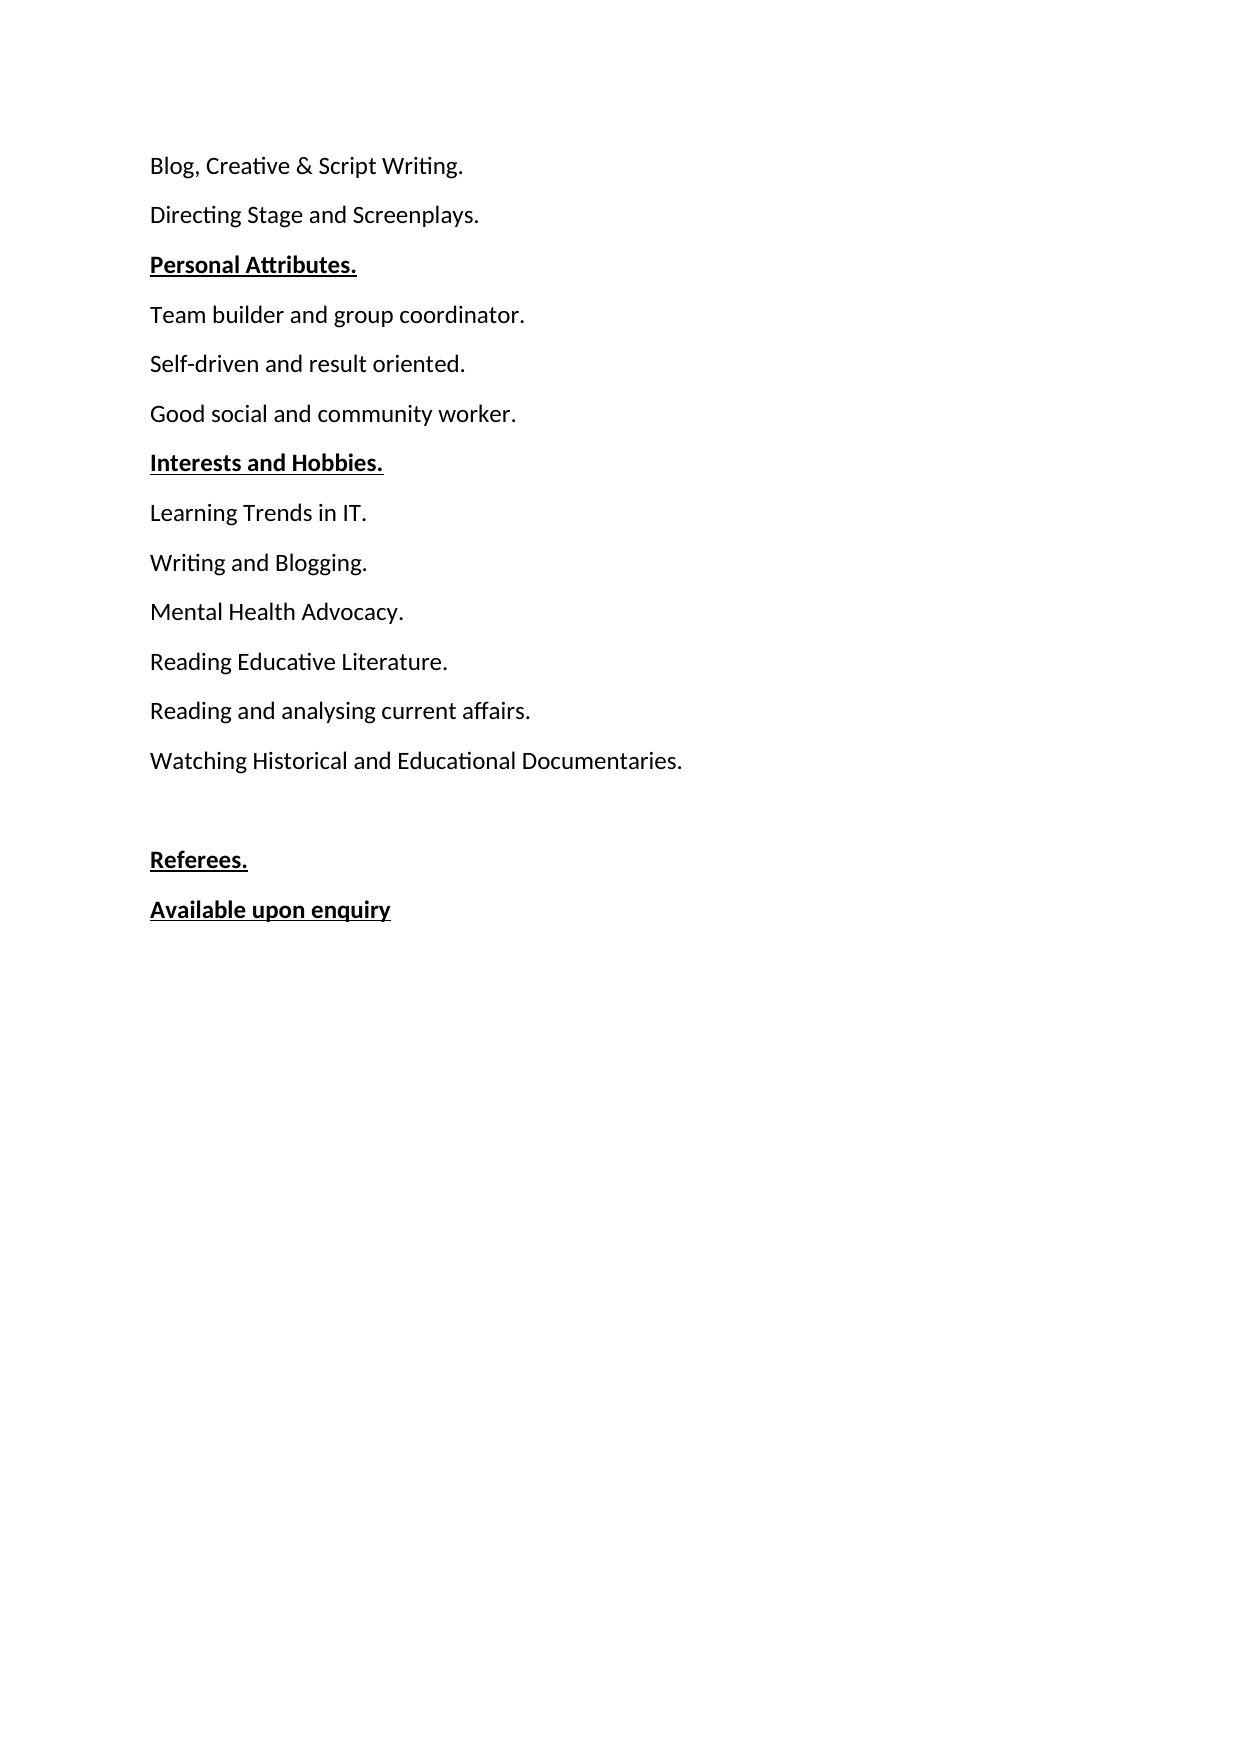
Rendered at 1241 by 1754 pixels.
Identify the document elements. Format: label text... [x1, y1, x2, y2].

text Blog, Creative & Script Writing. [150, 150, 1090, 181]
text Reading and analysing current affairs. [150, 695, 1090, 726]
text Good social and community worker. [150, 398, 1090, 428]
text Self-driven and result oriented. [150, 348, 1090, 379]
text Learning Trends in IT. [150, 497, 1090, 528]
text Directing Stage and Screenplays. [150, 199, 1090, 230]
text Interests and Hobbies. [150, 447, 1090, 478]
text Watching Historical and Educational Documentaries. [150, 745, 1090, 776]
text Referees. [150, 844, 1090, 875]
text Available upon enquiry [150, 894, 1090, 924]
text Writing and Blogging. [150, 547, 1090, 577]
text Team builder and group coordinator. [150, 299, 1090, 329]
text Reading Educative Literature. [150, 646, 1090, 676]
text Mental Health Advocacy. [150, 596, 1090, 627]
text Personal Attributes. [150, 249, 1090, 280]
